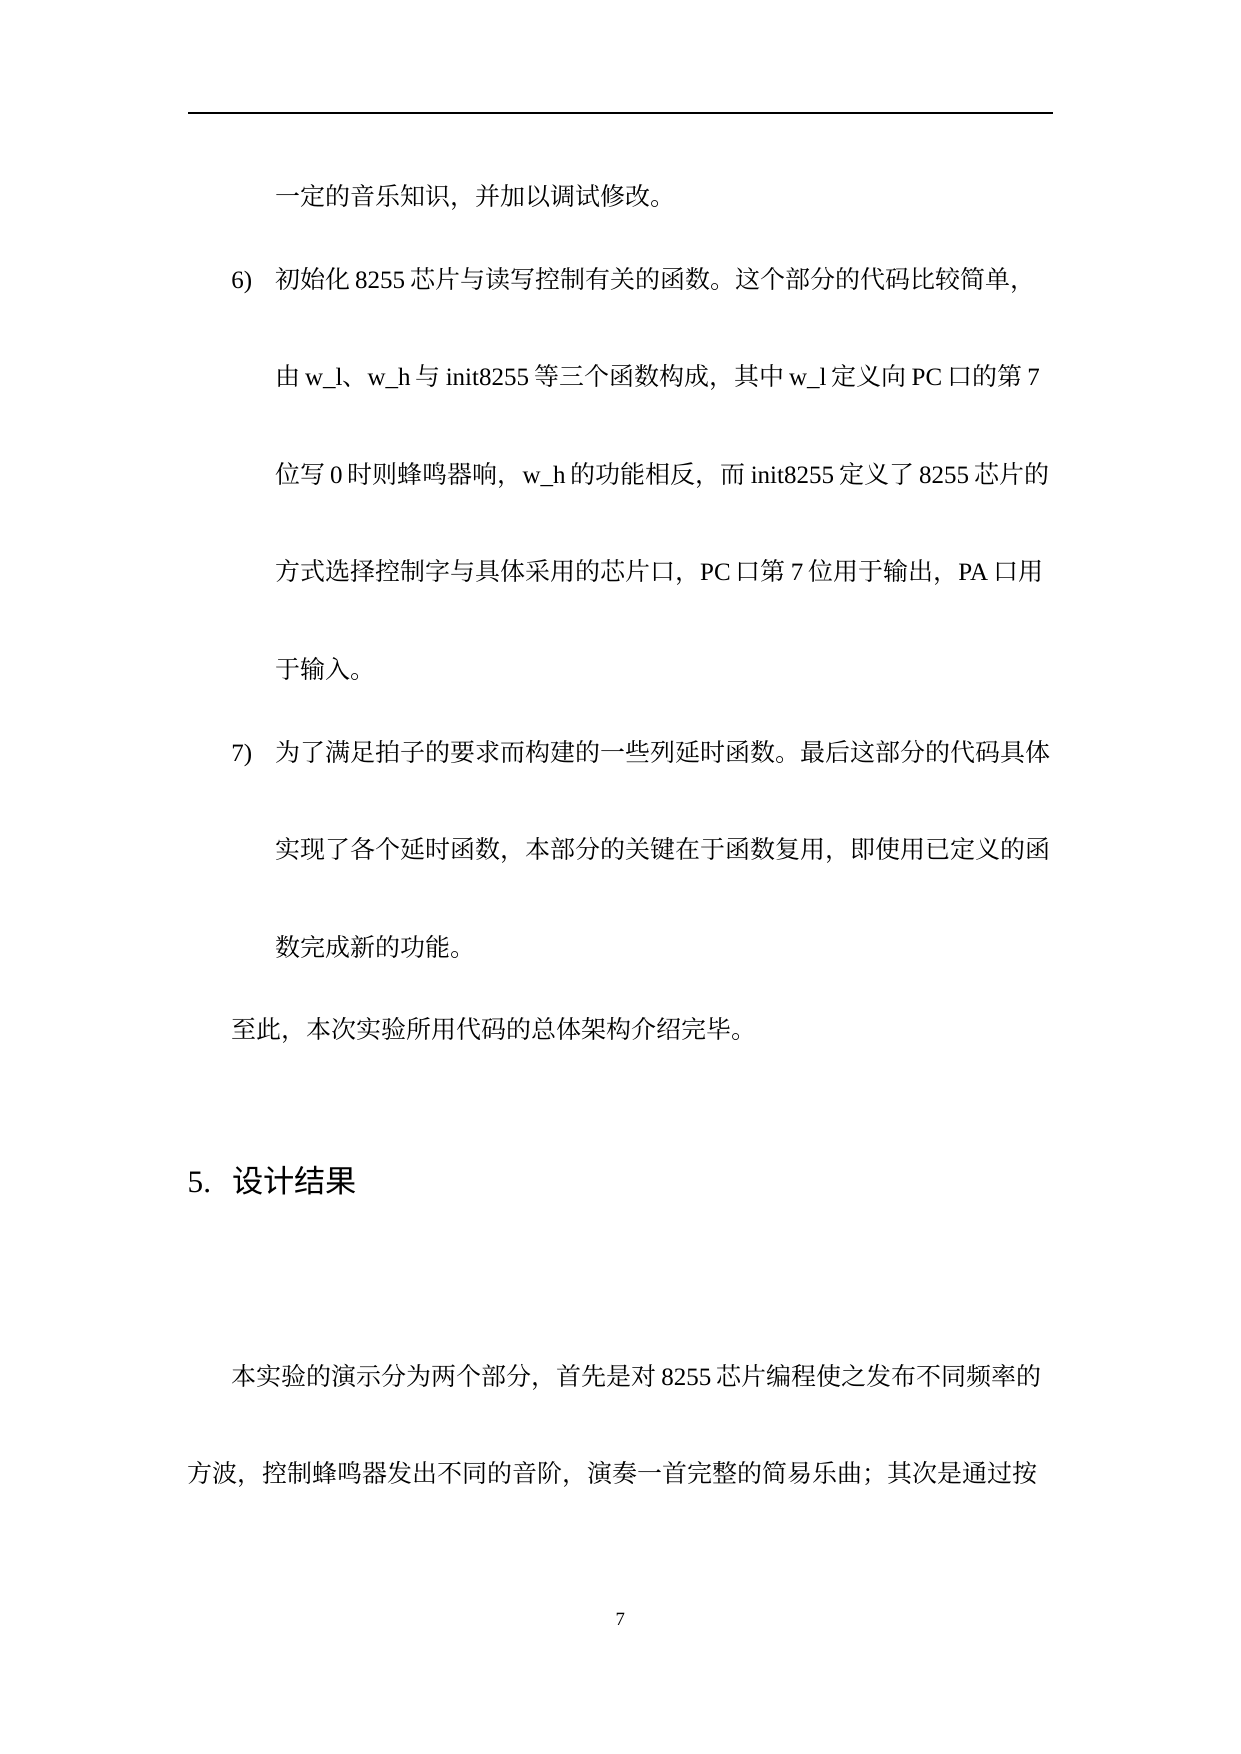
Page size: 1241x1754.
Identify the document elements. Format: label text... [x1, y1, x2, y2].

subtitle 设计结果 [187, 1147, 1053, 1212]
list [231, 162, 1053, 227]
list 为了满足拍子的要求而构建的一些列延时函数。最后这部分的代码具体实现了各个延时函数，本部分的关键在于函数复用，即使用已定义的函数完成新的功能。 [231, 718, 1053, 978]
text 至此，本次实验所用代码的总体架构介绍完毕。 [187, 996, 1053, 1061]
list 初始化8255芯片与读写控制有关的函数。这个部分的代码比较简单，由w_l、w_h与init8255等三个函数构成，其中w_l定义向PC口的第7位写0时则蜂鸣器响，w_h的功能相反，而init8255定义了8255芯片的方式选择控制字与具体采用的芯片口，PC口第7位用于输出，PA口用于输入。 [231, 245, 1053, 700]
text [187, 1342, 1053, 1504]
